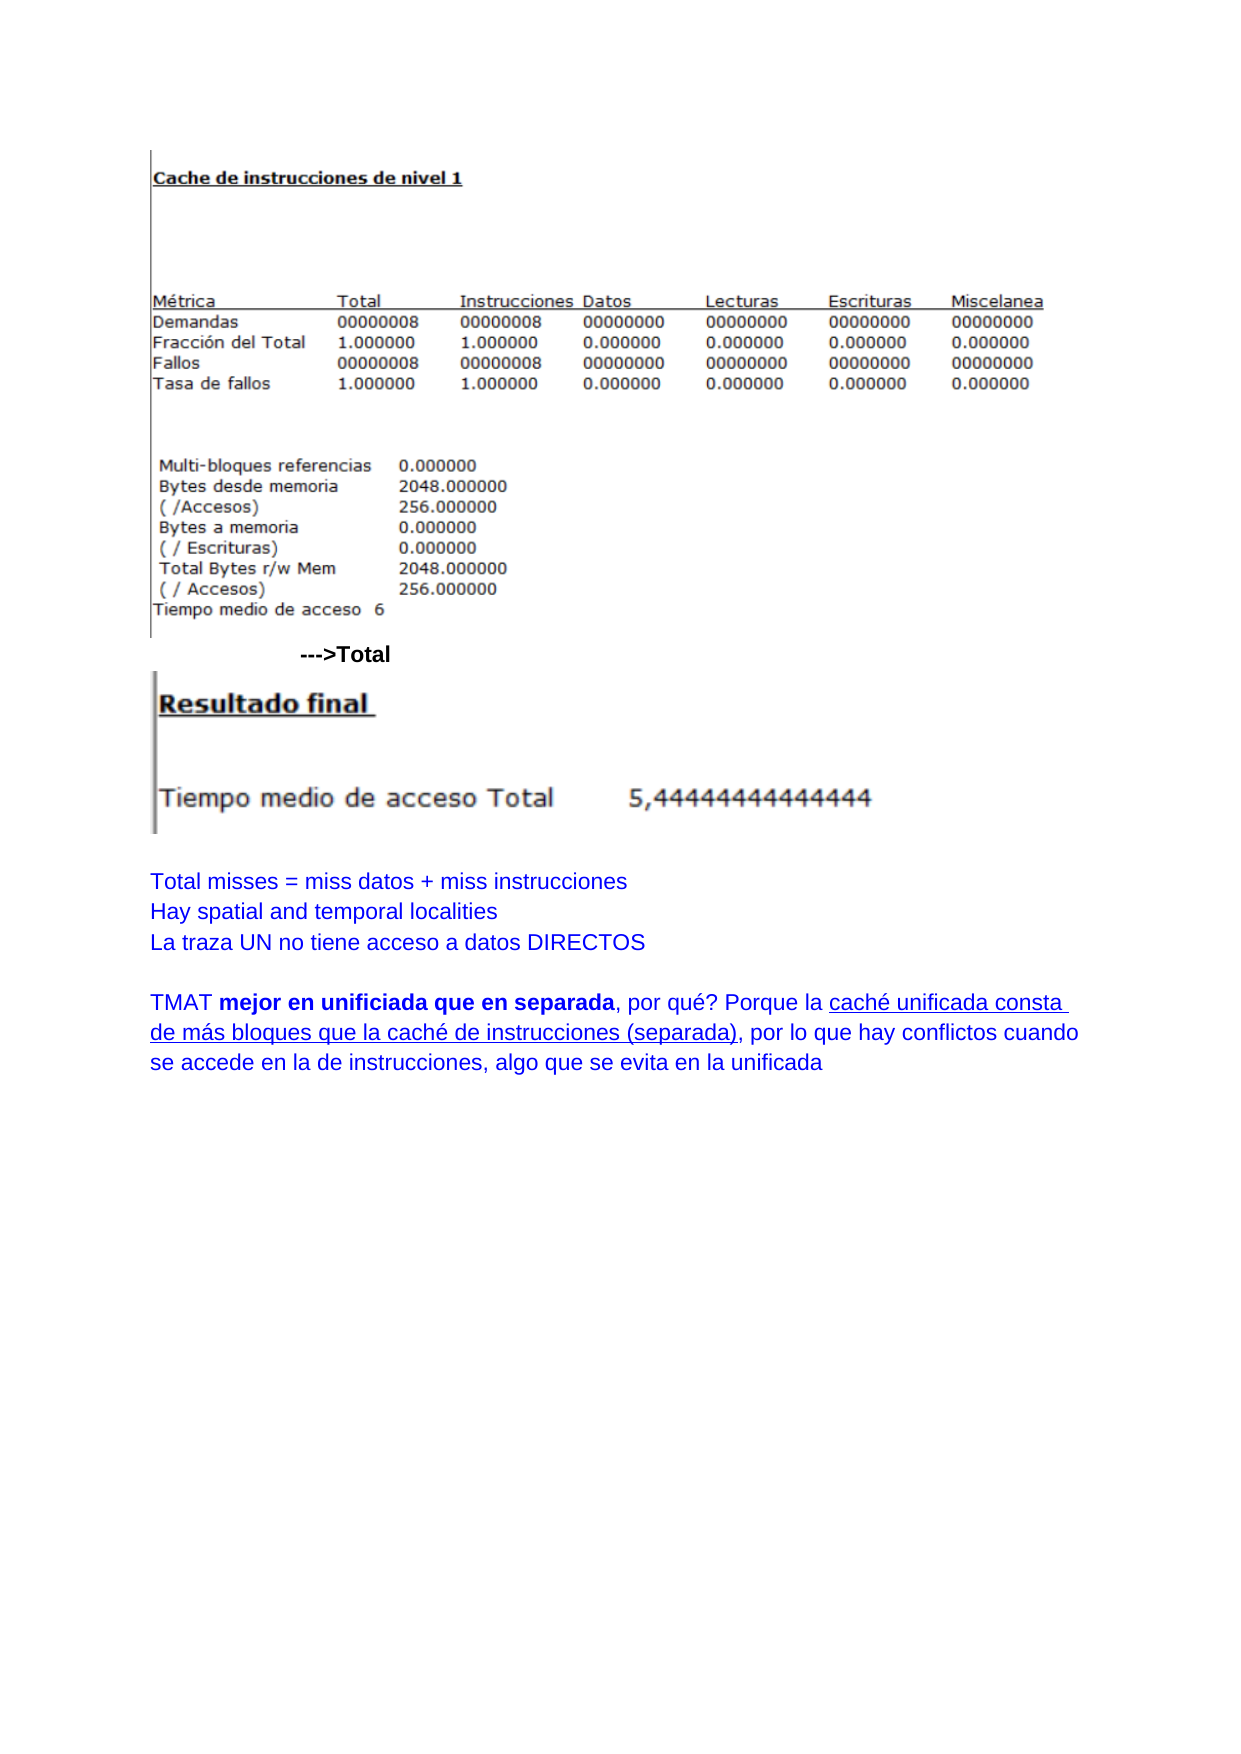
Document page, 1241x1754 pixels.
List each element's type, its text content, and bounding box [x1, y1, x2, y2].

text Total misses = miss datos + miss instrucciones [150, 868, 1090, 894]
text La traza UN no tiene acceso a datos DIRECTOS [150, 928, 1090, 955]
text Hay spatial and temporal localities [150, 898, 1090, 925]
text TMAT mejor en unificiada que en separada, por qué? Porque la caché unificada consta de más bloques que la caché de instrucciones (separada), por lo que hay conflictos cuando se accede en la de instrucciones, algo que se evita en la unificada [150, 989, 1090, 1076]
text --->Total [150, 641, 1090, 668]
picture [150, 671, 888, 834]
picture [150, 150, 1091, 638]
